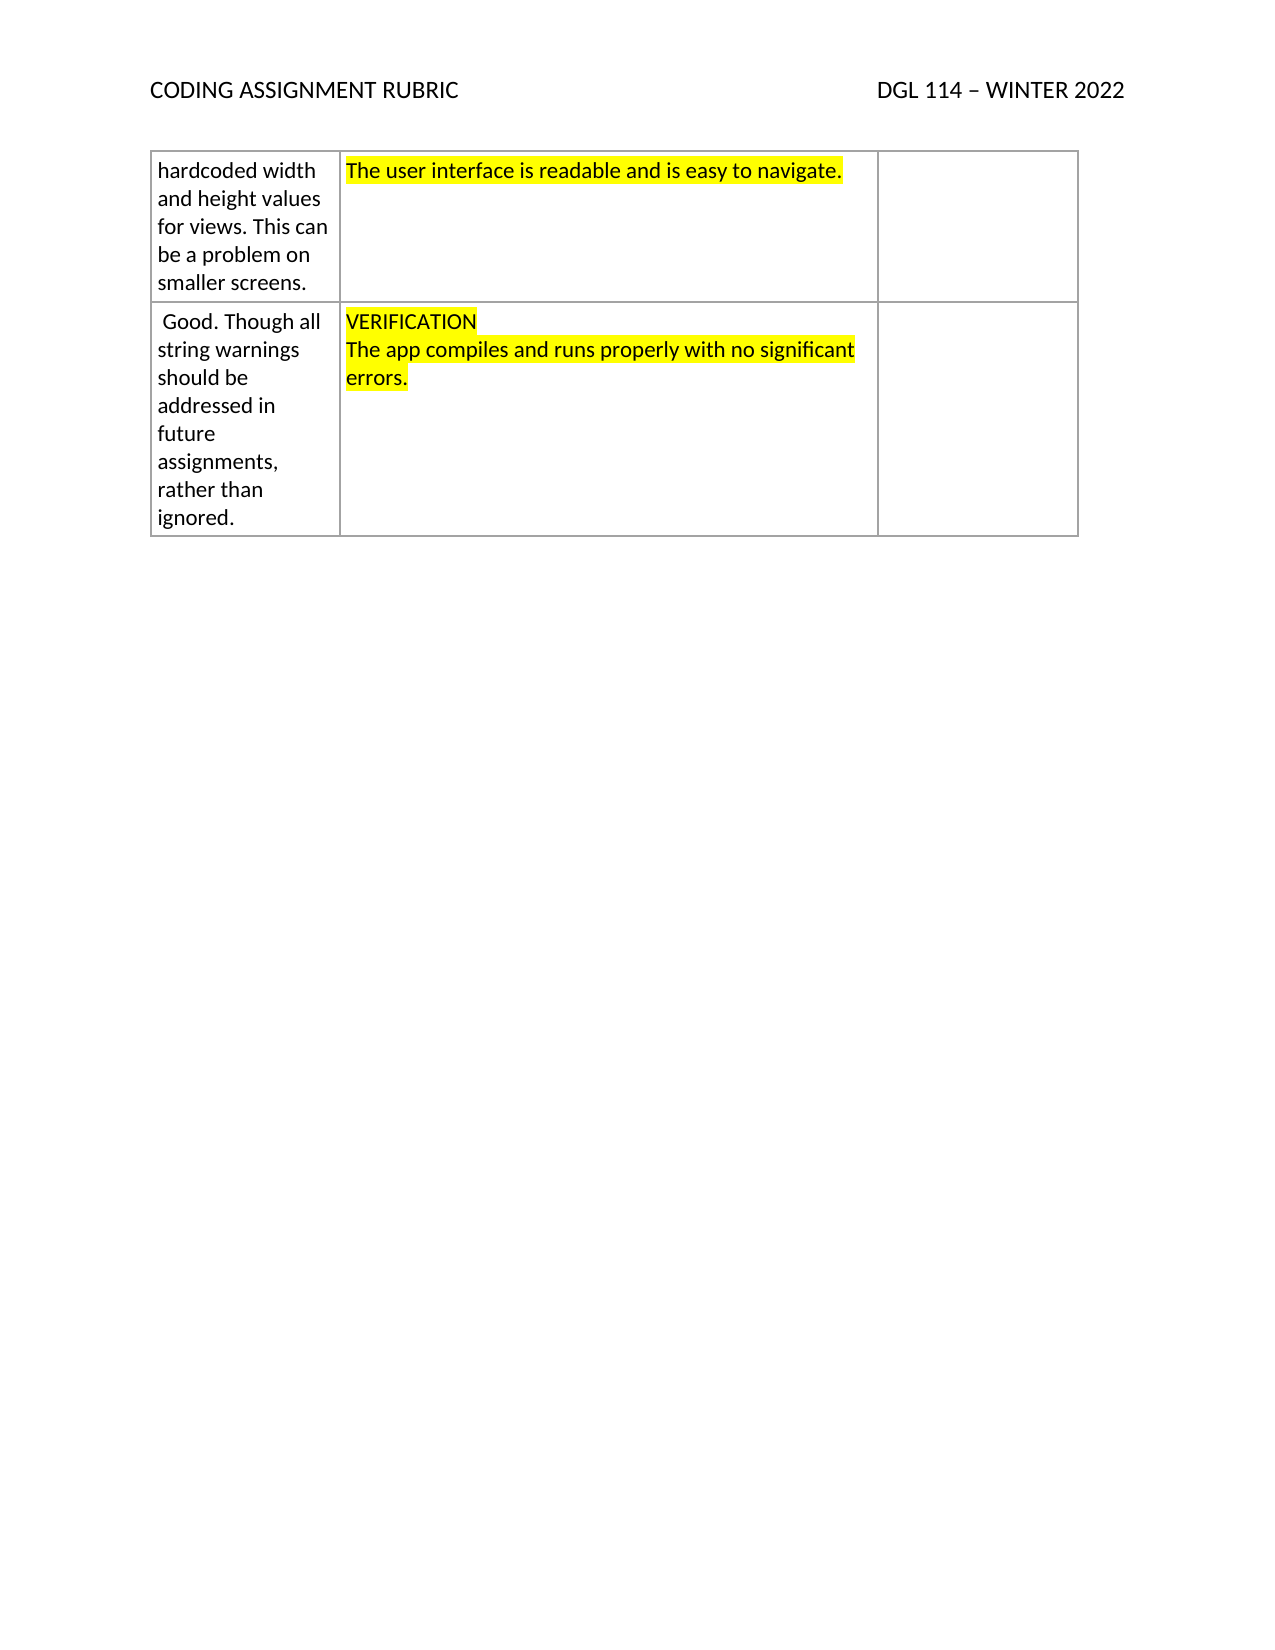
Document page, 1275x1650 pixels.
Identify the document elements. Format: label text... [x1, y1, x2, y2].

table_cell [341, 152, 877, 301]
table_cell VERIFICATION The app compiles and runs properly with no significant errors. [341, 303, 877, 535]
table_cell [152, 152, 339, 301]
table_cell [879, 152, 1077, 301]
table_cell Good. Though all string warnings should be addressed in future assignments, rather than ignored. [152, 303, 339, 535]
table_cell [879, 303, 1077, 535]
